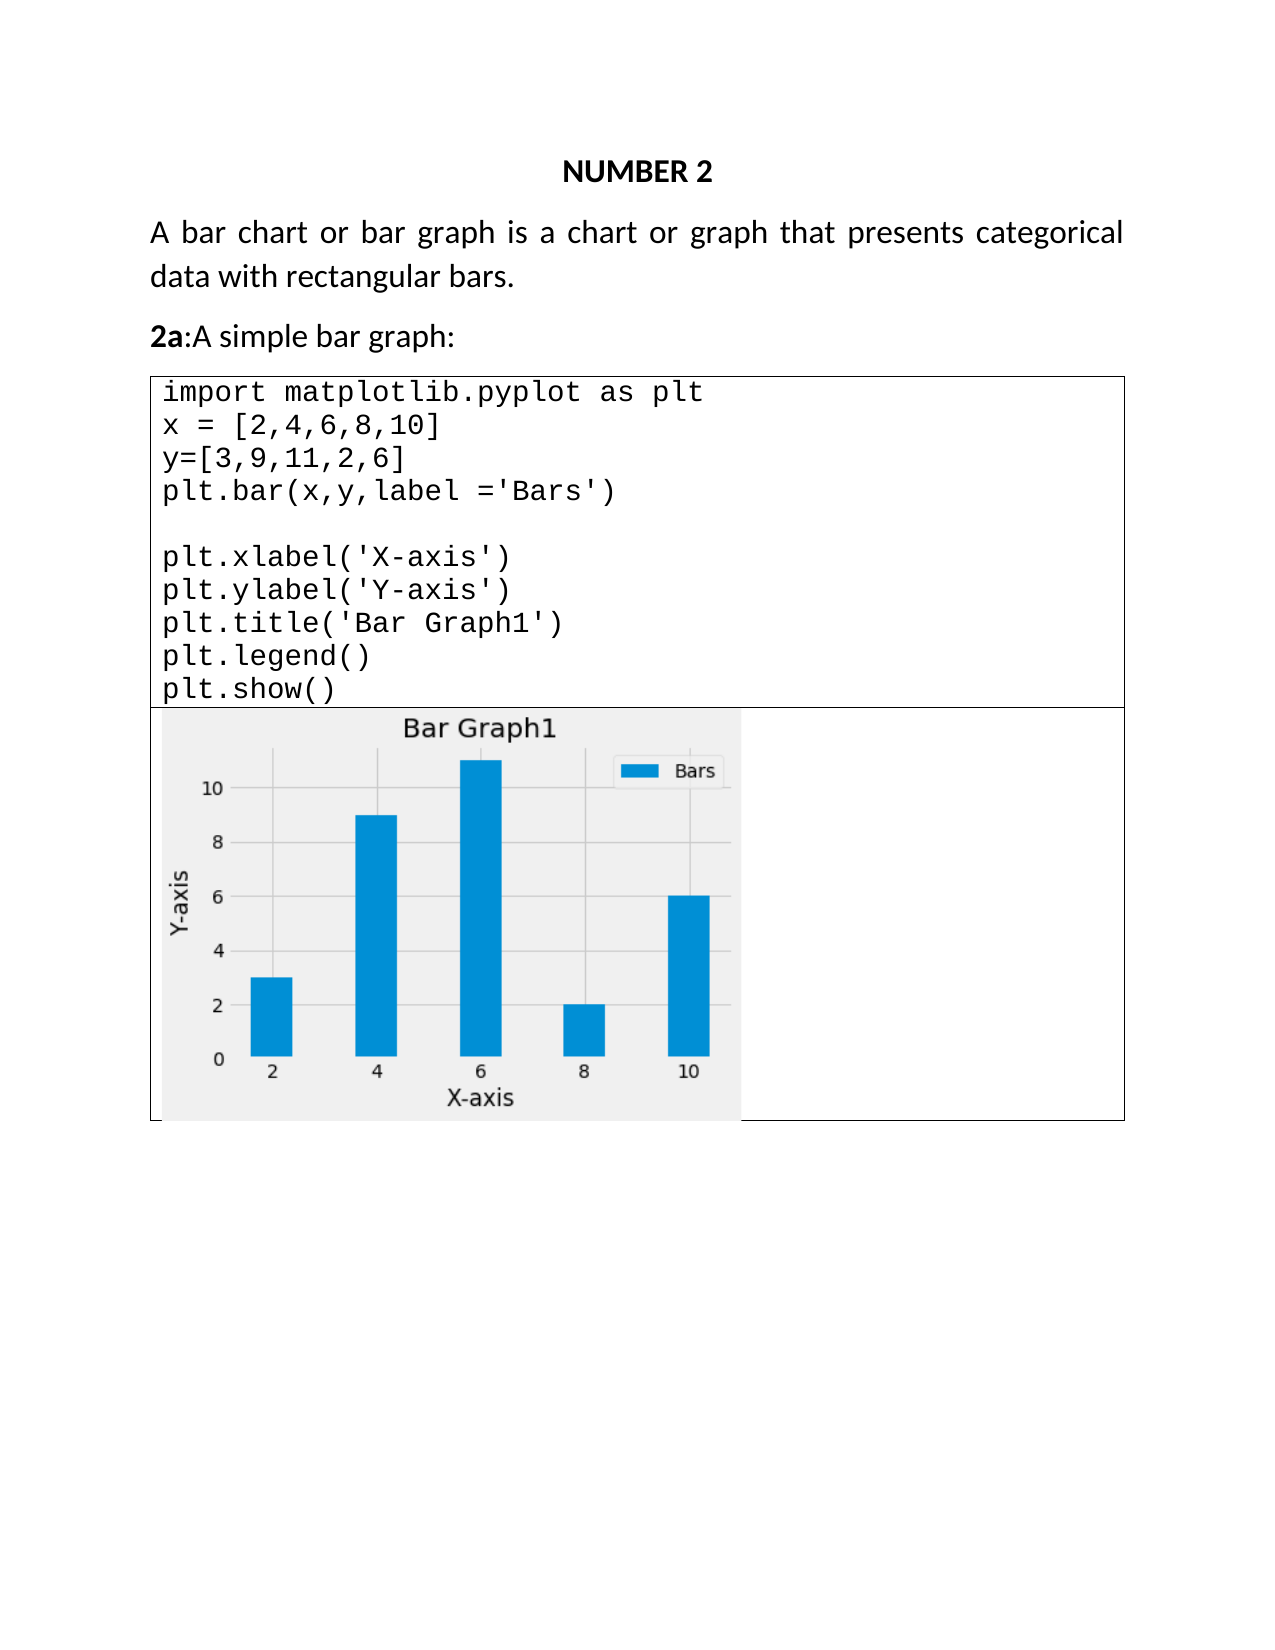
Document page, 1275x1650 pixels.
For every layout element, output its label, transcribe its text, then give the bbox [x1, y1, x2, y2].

table_cell [151, 708, 161, 1120]
table_cell [742, 708, 1124, 1120]
table_header import matplotlib.pyplot as plt x = [2,4,6,8,10] y=[3,9,11,2,6] plt.bar(x,y,label ='Bars') plt.xlabel('X-axis') plt.ylabel('Y-axis') plt.title('Bar Graph1') plt.legend() plt.show() [151, 377, 1124, 707]
picture [161, 708, 742, 1121]
text 2a:A simple bar graph: [150, 315, 1125, 356]
text NUMBER 2 [150, 150, 1125, 191]
text A bar chart or bar graph is a chart or graph that presents categorical data with rectangular bars. [150, 211, 1125, 295]
